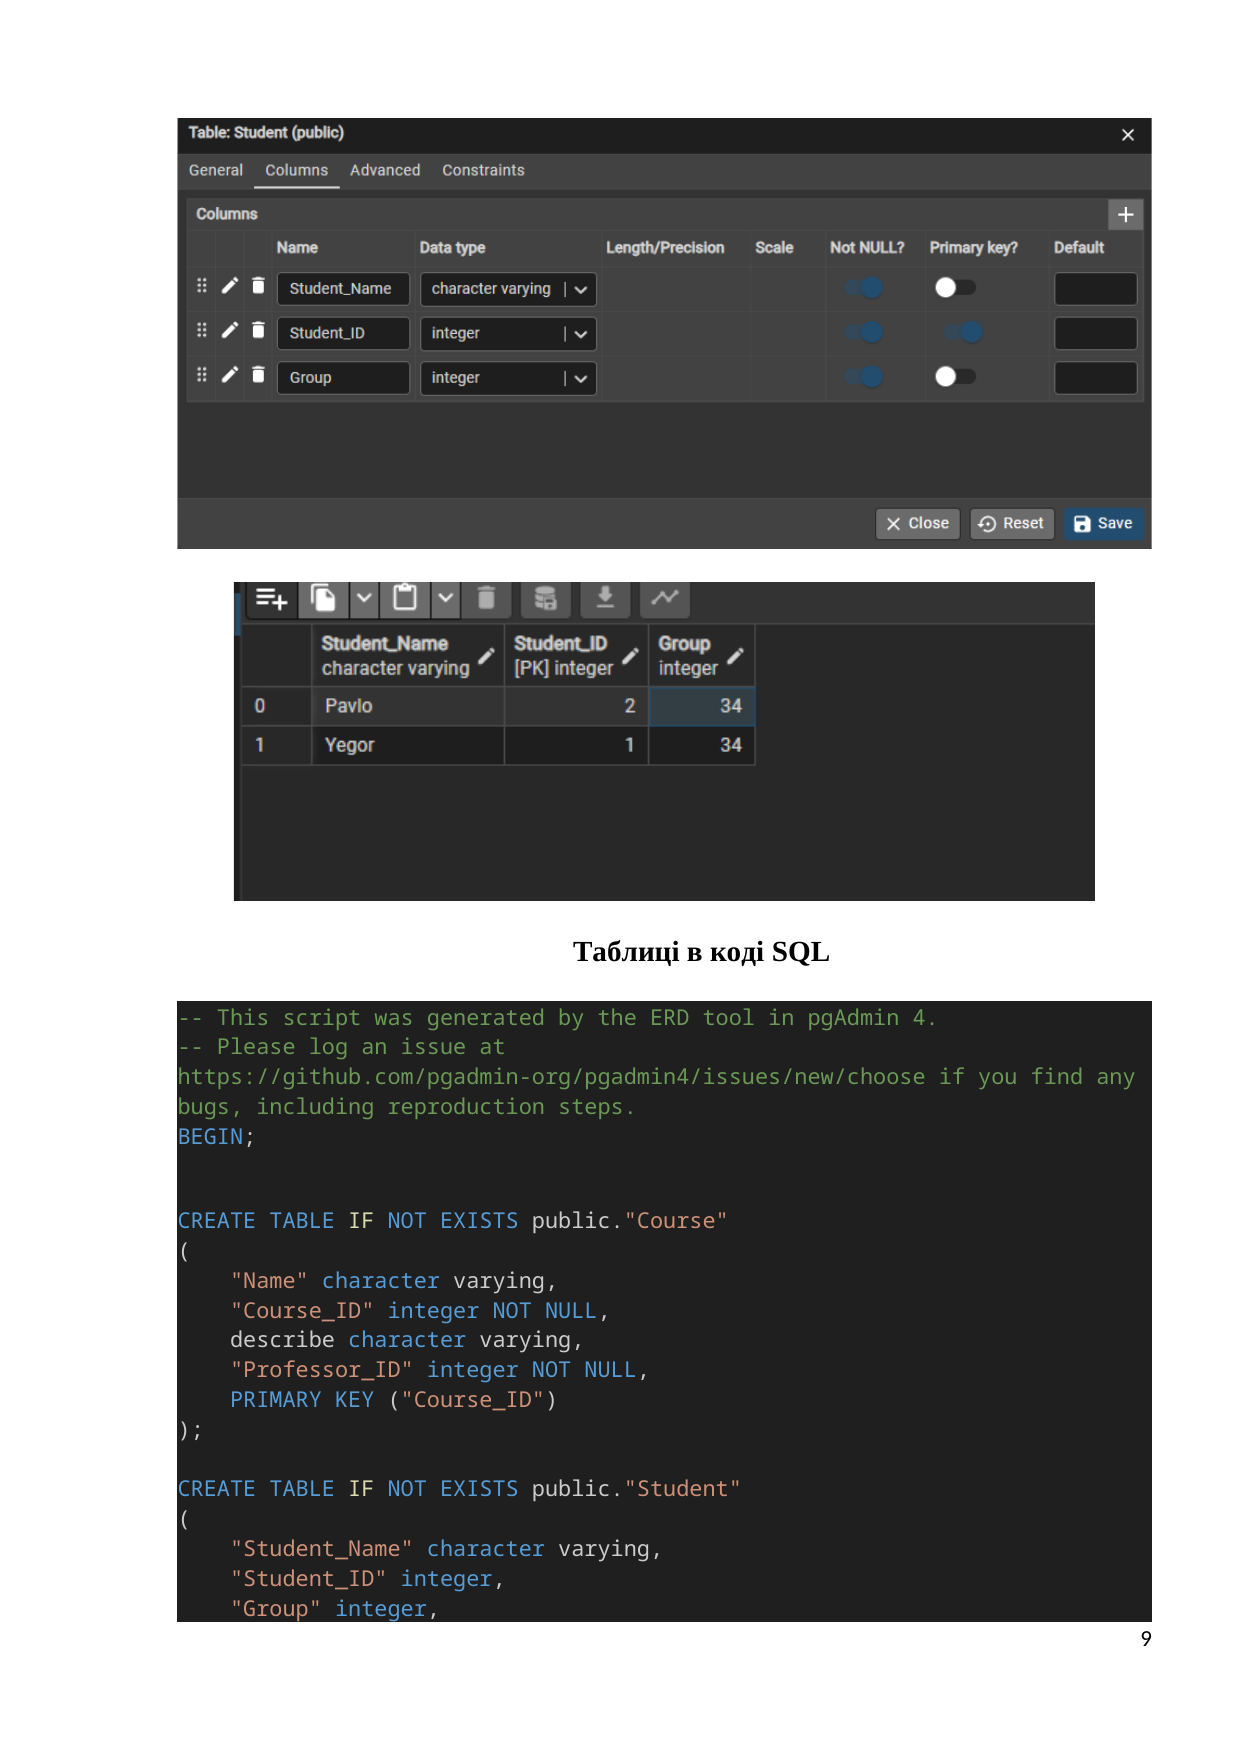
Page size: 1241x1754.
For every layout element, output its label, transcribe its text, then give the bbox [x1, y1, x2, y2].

picture [233, 582, 1095, 901]
text ( [177, 1235, 1152, 1265]
text "Course_ID" integer NOT NULL, [177, 1294, 1152, 1324]
text BEGIN; [177, 1121, 1152, 1150]
text describe character varying, [177, 1324, 1152, 1354]
text Таблиці в коді SQL [177, 934, 1152, 968]
text CREATE TABLE IF NOT EXISTS public."Student" [177, 1473, 1152, 1503]
text -- This script was generated by the ERD tool in pgAdmin 4. [177, 1001, 1152, 1031]
text PRIMARY KEY ("Course_ID") [177, 1384, 1152, 1414]
text "Professor_ID" integer NOT NULL, [177, 1354, 1152, 1384]
text ( [177, 1503, 1152, 1533]
text ); [177, 1414, 1152, 1443]
text CREATE TABLE IF NOT EXISTS public."Course" [177, 1205, 1152, 1235]
picture [177, 118, 1152, 549]
text "Name" character varying, [177, 1265, 1152, 1294]
text "Student_ID" integer, [177, 1563, 1152, 1592]
text "Group" integer, [177, 1592, 1152, 1622]
text -- Please log an issue at https://github.com/pgadmin-org/pgadmin4/issues/new/choose if you find any bugs, including reproduction steps. [177, 1031, 1152, 1121]
text "Student_Name" character varying, [177, 1533, 1152, 1563]
